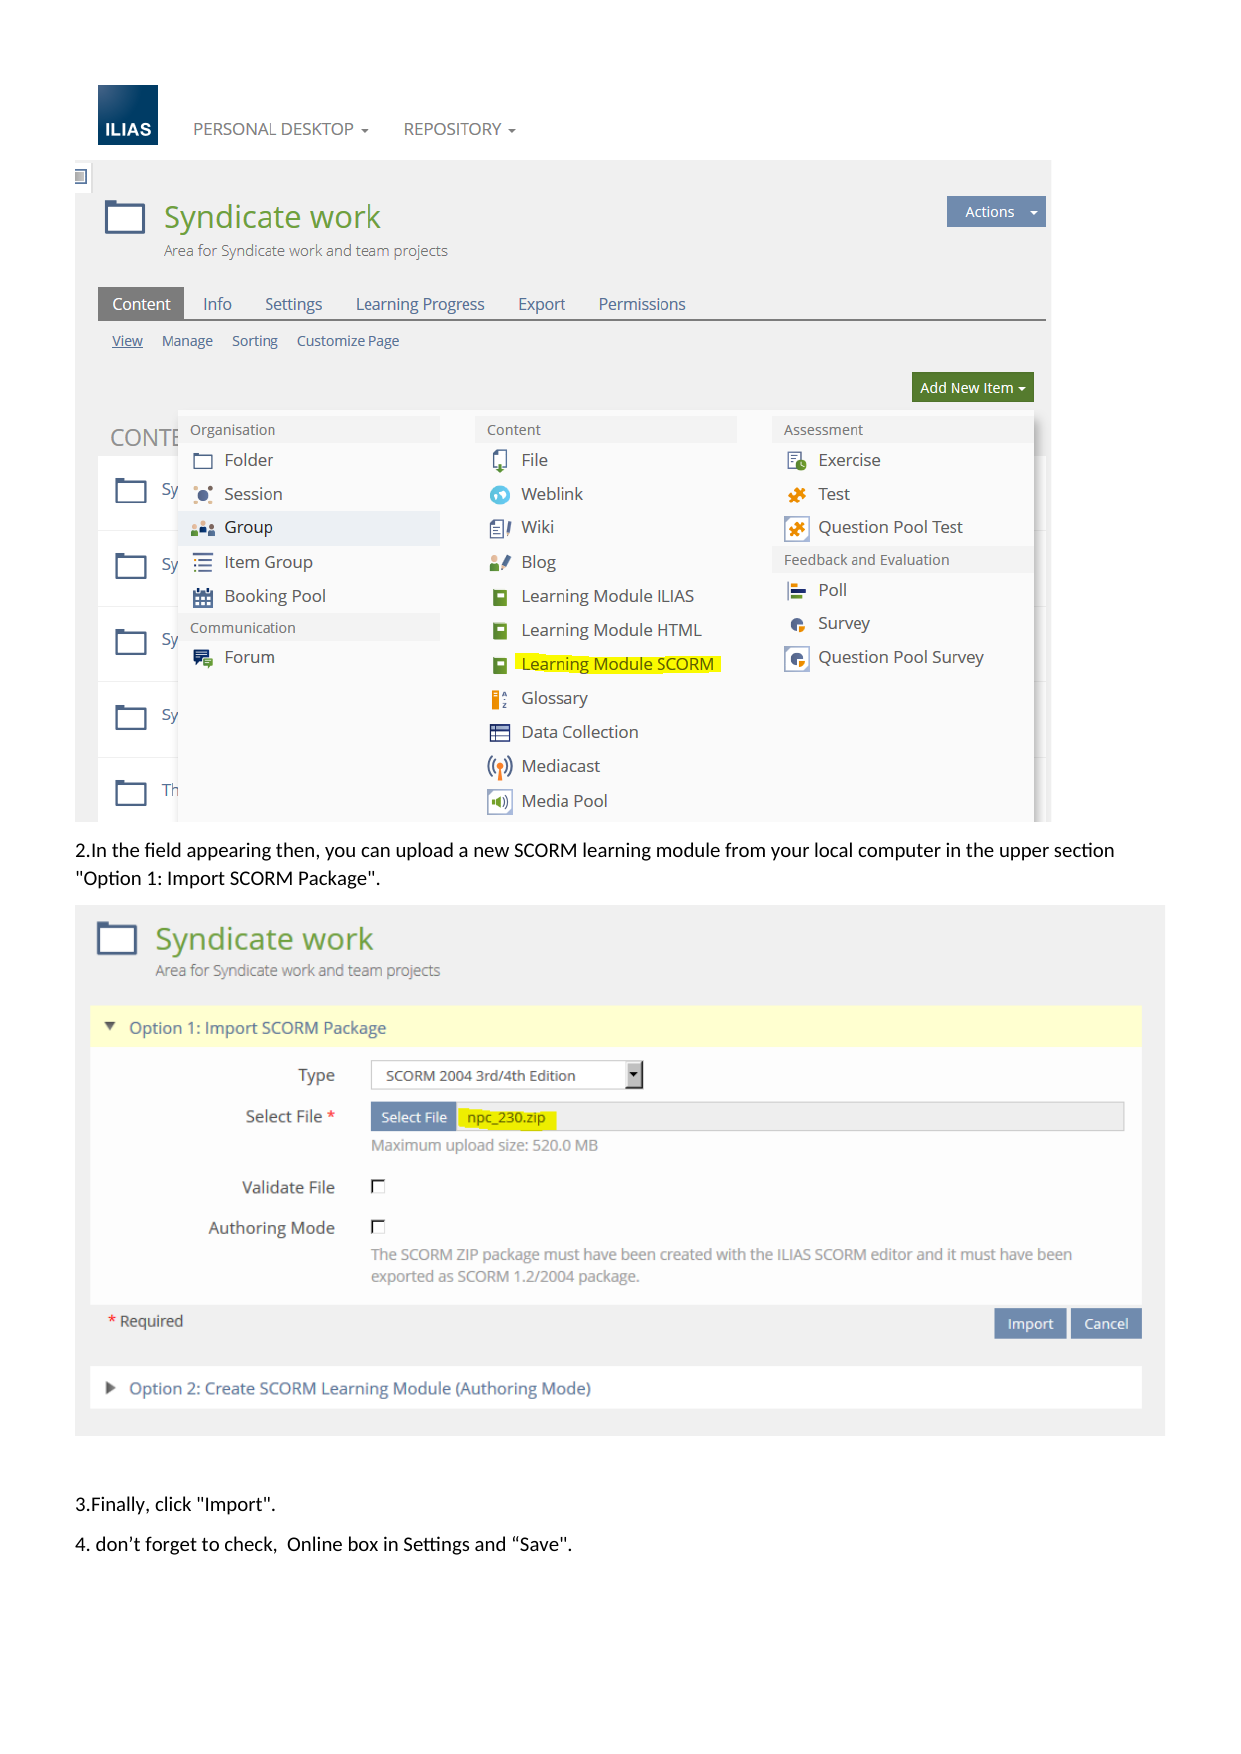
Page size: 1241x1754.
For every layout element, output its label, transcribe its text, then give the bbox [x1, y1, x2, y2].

text 3.Finally, click "Import". [75, 1491, 1165, 1517]
text 2.In the field appearing then, you can upload a new SCORM learning module from your local computer in the upper section "Option 1: Import SCORM Package". [75, 837, 1165, 890]
text 4. don’t forget to check, Online box in Settings and “Save". [75, 1532, 1165, 1557]
picture [75, 905, 1166, 1436]
picture [75, 75, 1052, 822]
